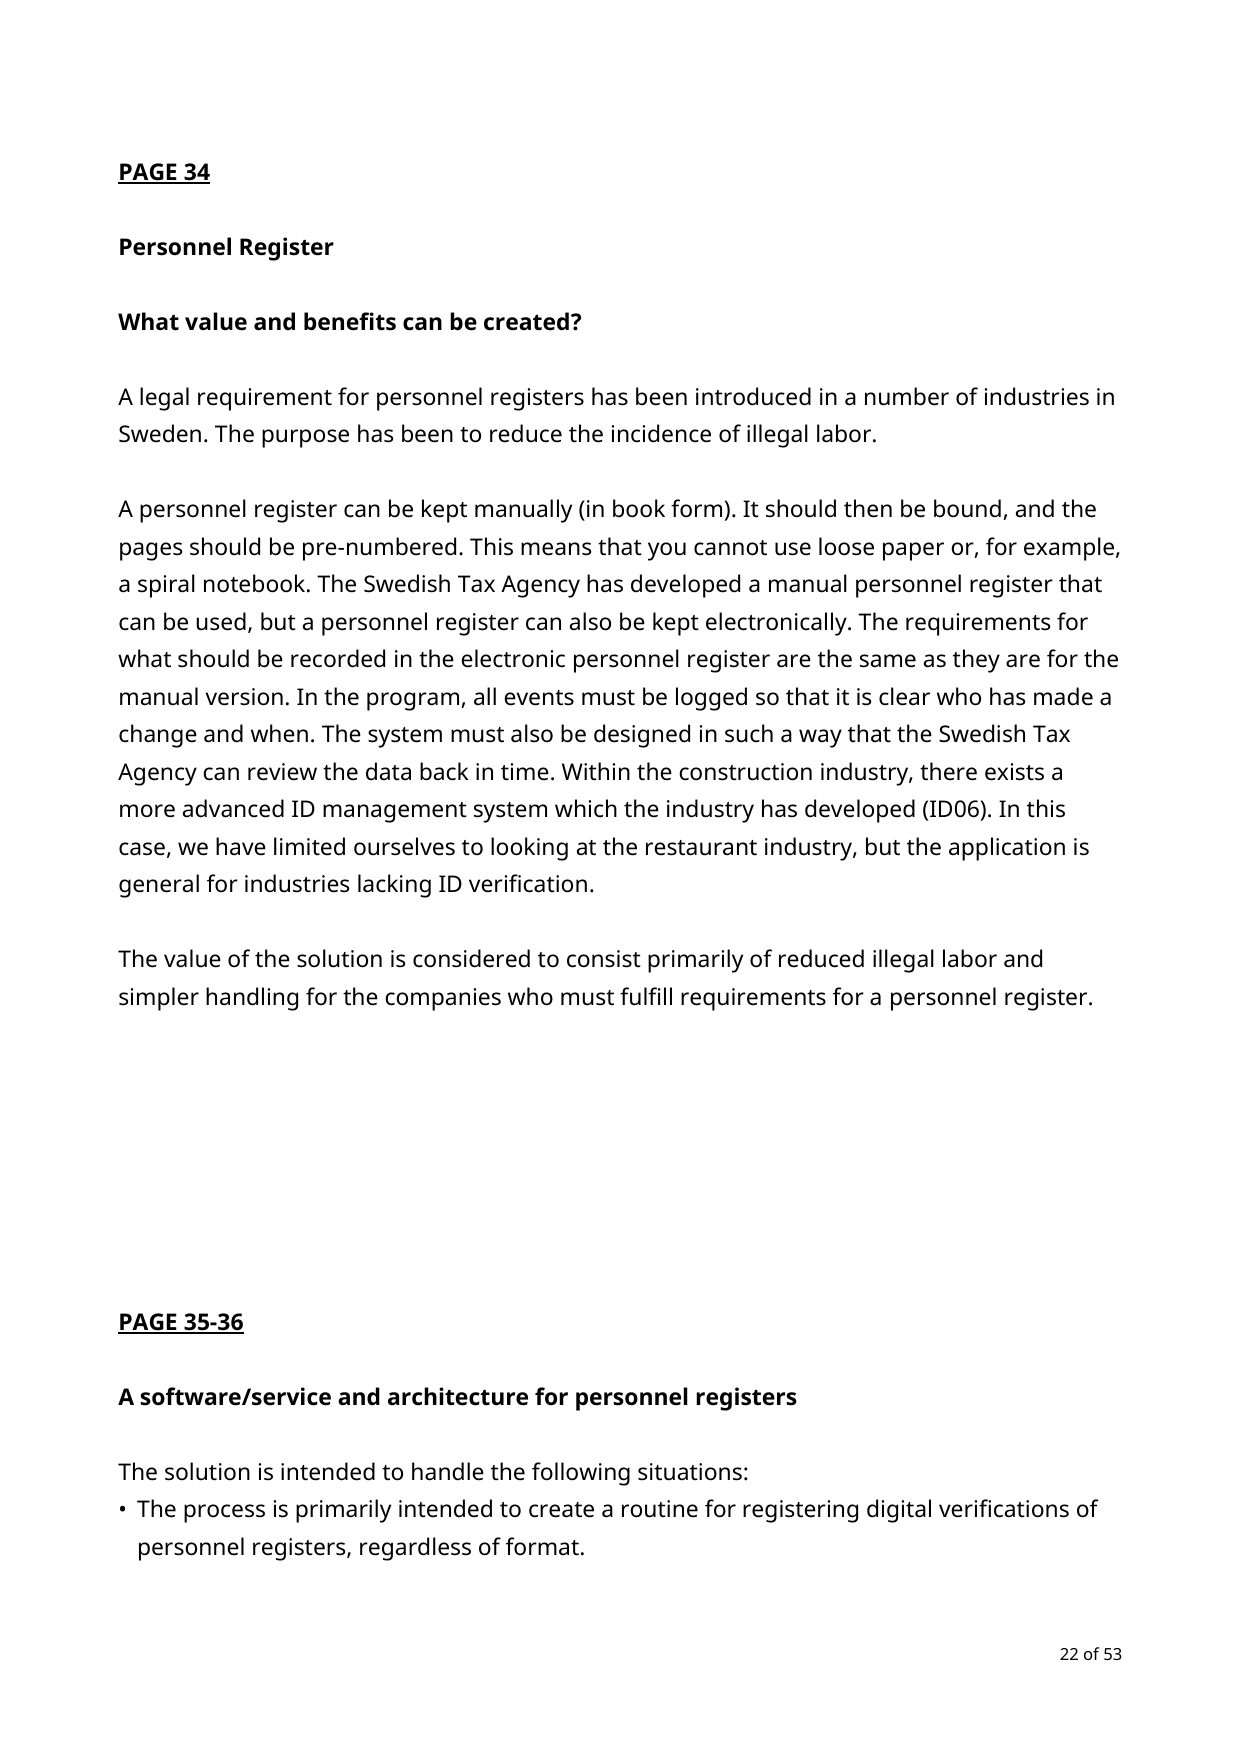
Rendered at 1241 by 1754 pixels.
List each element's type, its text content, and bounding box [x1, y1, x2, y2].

list The process is primarily intended to create a routine for registering digital verifications of personnel registers, regardless of format. [118, 1493, 1122, 1562]
text The solution is intended to handle the following situations: [118, 1456, 1122, 1487]
text What value and benefits can be created? [118, 306, 1122, 337]
text A legal requirement for personnel registers has been introduced in a number of industries in Sweden. The purpose has been to reduce the incidence of illegal labor. [118, 381, 1122, 449]
text Personnel Register [118, 231, 1122, 262]
text PAGE 34 [118, 156, 1122, 187]
text A personnel register can be kept manually (in book form). It should then be bound, and the pages should be pre-numbered. This means that you cannot use loose paper or, for example, a spiral notebook. The Swedish Tax Agency has developed a manual personnel register that can be used, but a personnel register can also be kept electronically. The requirements for what should be recorded in the electronic personnel register are the same as they are for the manual version. In the program, all events must be logged so that it is clear who has made a change and when. The system must also be designed in such a way that the Swedish Tax Agency can review the data back in time. Within the construction industry, there exists a more advanced ID management system which the industry has developed (ID06). In this case, we have limited ourselves to looking at the restaurant industry, but the application is general for industries lacking ID verification. [118, 493, 1122, 899]
text PAGE 35-36 [118, 1306, 1122, 1337]
text The value of the solution is considered to consist primarily of reduced illegal labor and simpler handling for the companies who must fulfill requirements for a personnel register. [118, 943, 1122, 1012]
text A software/service and architecture for personnel registers [118, 1381, 1122, 1412]
